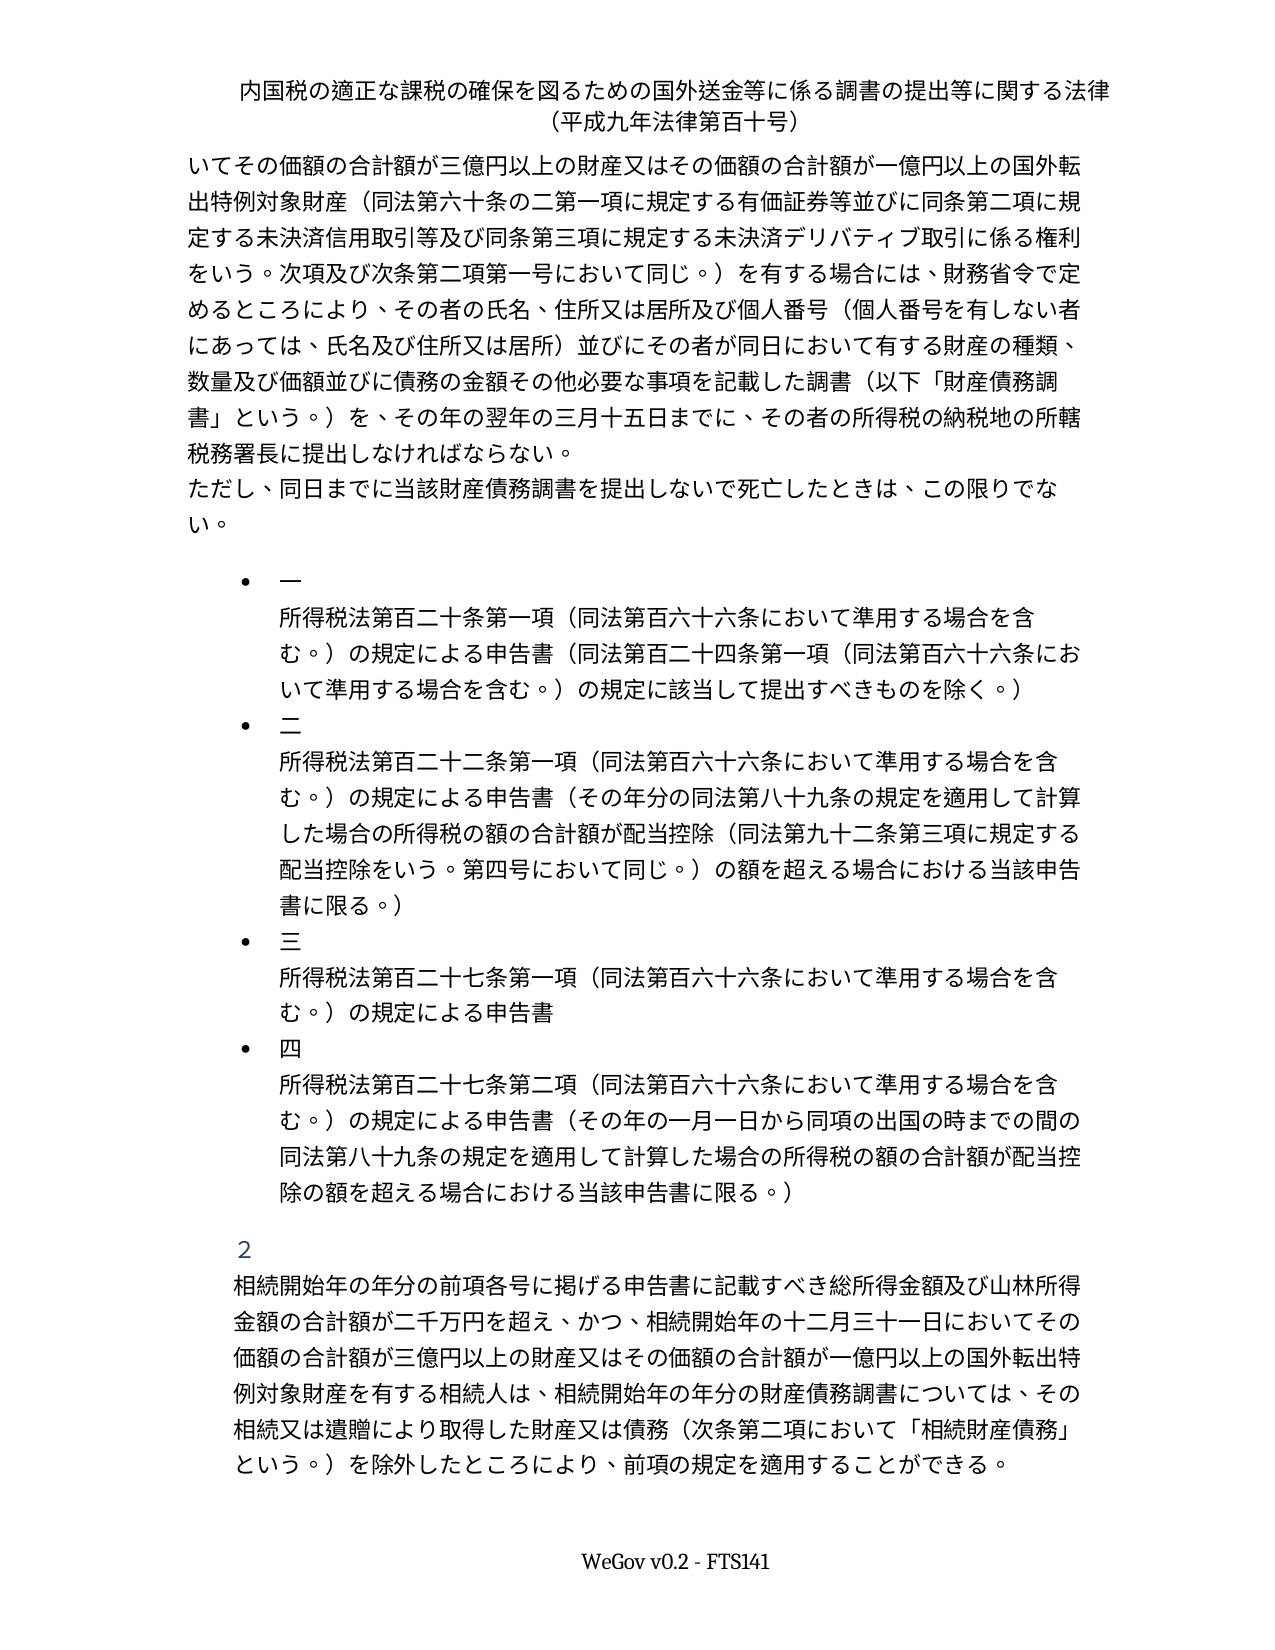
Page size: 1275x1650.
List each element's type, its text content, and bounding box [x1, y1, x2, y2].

list 一 所得税法第百二十条第一項（同法第百六十六条において準用する場合を含む。）の規定による申告書（同法第百二十四条第一項（同法第百六十六条において準用する場合を含む。）の規定に該当して提出すべきものを除く。） [242, 566, 1087, 705]
list 二 所得税法第百二十二条第一項（同法第百六十六条において準用する場合を含む。）の規定による申告書（その年分の同法第八十九条の規定を適用して計算した場合の所得税の額の合計額が配当控除（同法第九十二条第三項に規定する配当控除をいう。第四号において同じ。）の額を超える場合における当該申告書に限る。） [242, 710, 1087, 921]
list 四 所得税法第百二十七条第二項（同法第百六十六条において準用する場合を含む。）の規定による申告書（その年の一月一日から同項の出国の時までの間の同法第八十九条の規定を適用して計算した場合の所得税の額の合計額が配当控除の額を超える場合における当該申告書に限る。） [242, 1033, 1087, 1208]
subtitle ２ [233, 1234, 1087, 1265]
list 三 所得税法第百二十七条第一項（同法第百六十六条において準用する場合を含む。）の規定による申告書 [242, 926, 1087, 1029]
